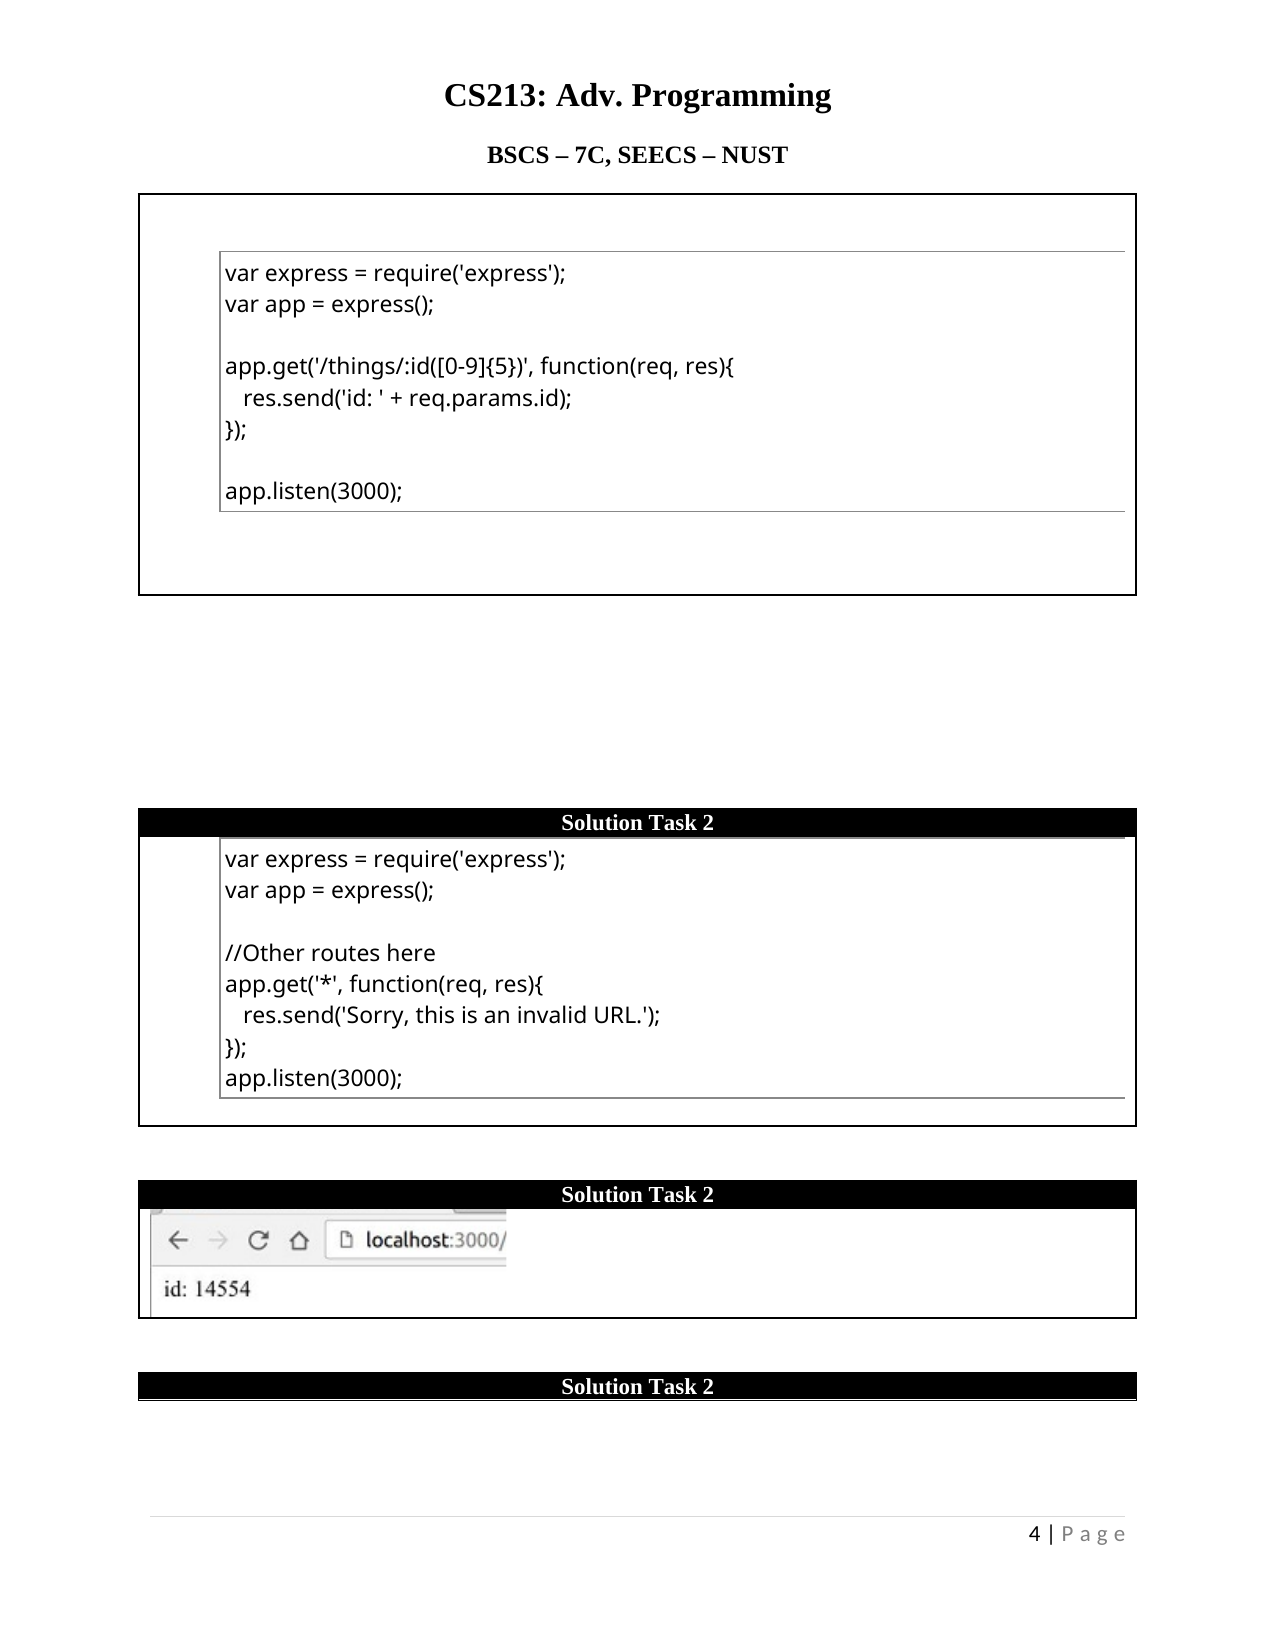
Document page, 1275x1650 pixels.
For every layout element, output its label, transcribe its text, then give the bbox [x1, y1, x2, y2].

table_header Solution Task 2 [139, 1373, 1136, 1399]
table_cell var express = require('express'); var app = express(); //Other routes here app.get('*', function(req, res){ res.send('Sorry, this is an invalid URL.'); }); app.listen(3000); [140, 837, 1135, 1125]
table_cell [140, 1209, 150, 1317]
picture [150, 1209, 507, 1317]
table_cell var express = require('express'); var app = express(); app.get('/things/:id([0-9]{5})', function(req, res){ res.send('id: ' + req.params.id); }); app.listen(3000); [140, 195, 1135, 594]
table_header Solution Task 2 [139, 809, 1136, 835]
table_header Solution Task 2 [139, 1181, 1136, 1207]
table_cell [507, 1209, 1135, 1317]
